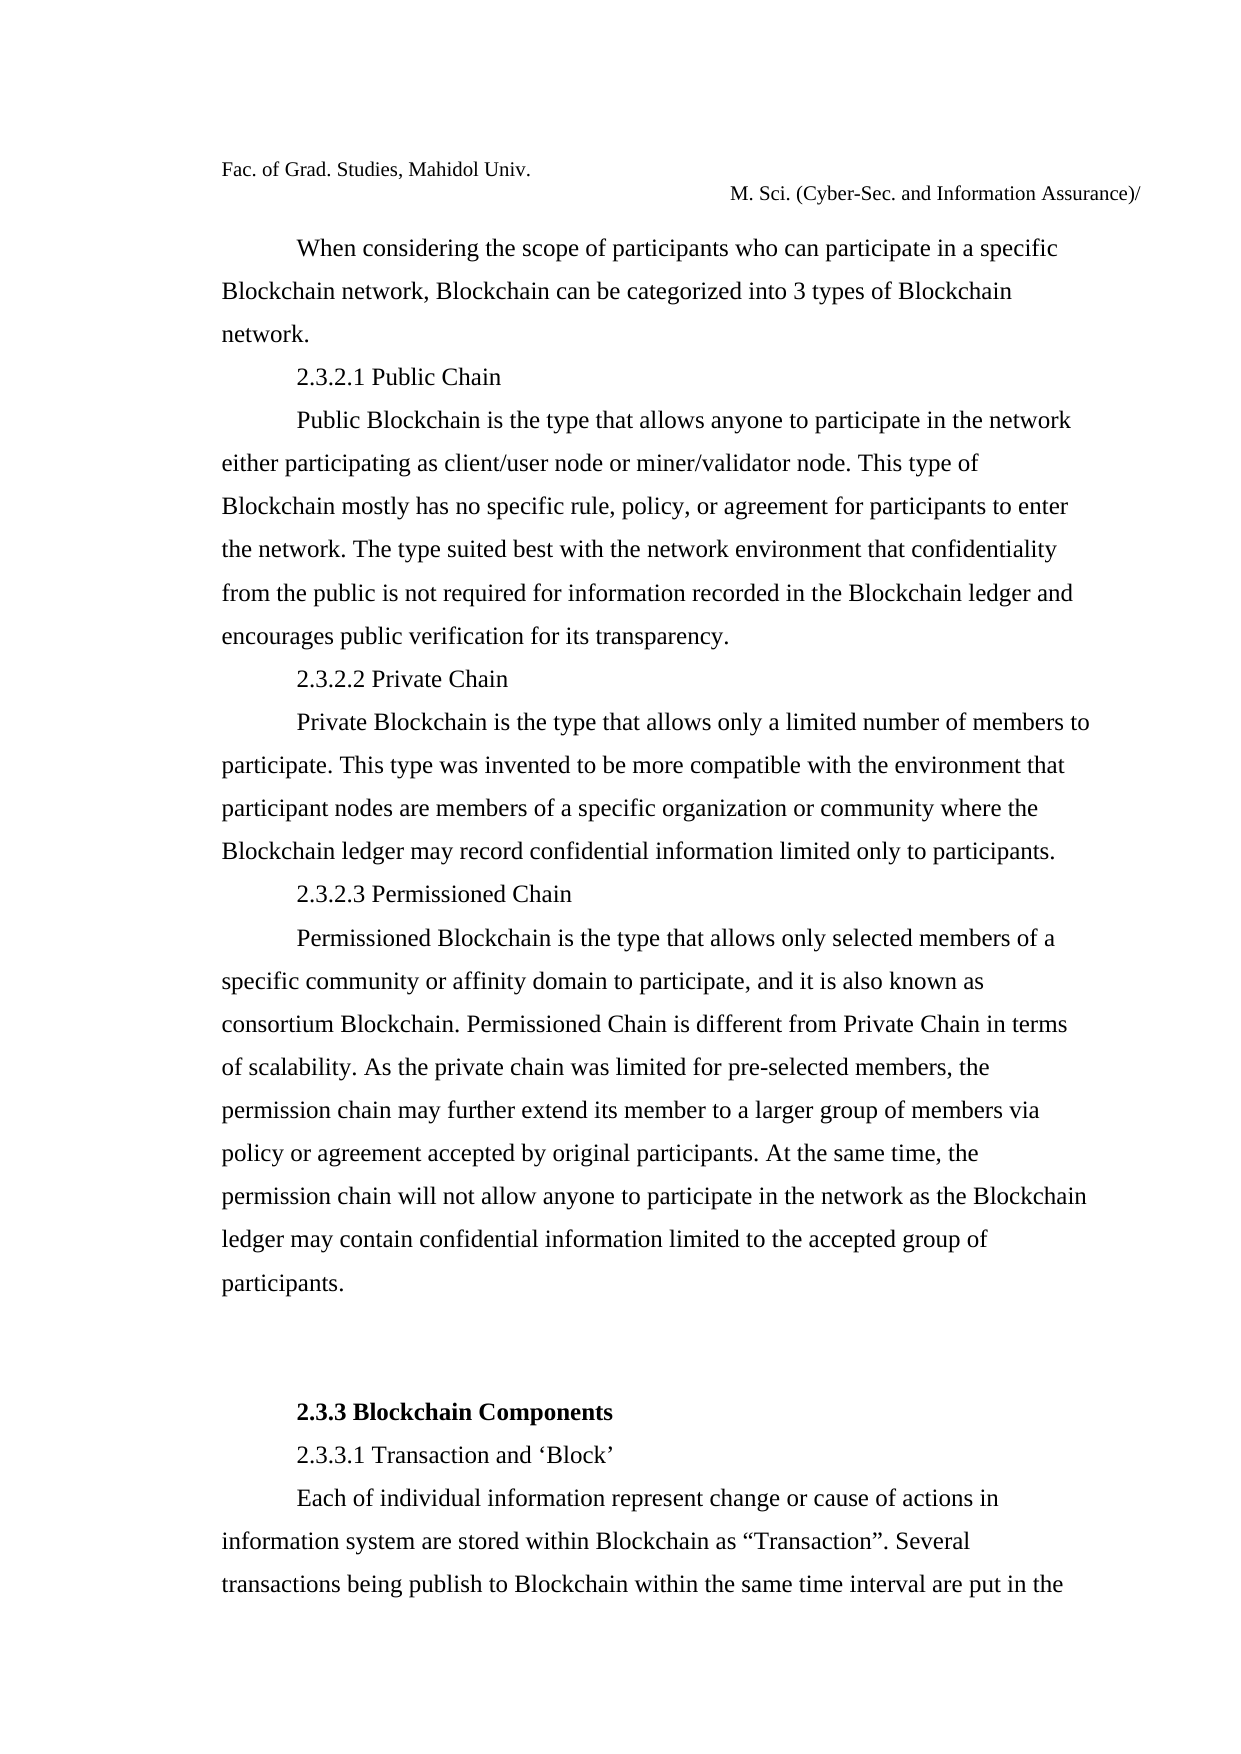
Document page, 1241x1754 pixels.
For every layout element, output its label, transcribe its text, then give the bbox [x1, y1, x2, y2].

list Public Blockchain is the type that allows anyone to participate in the network either participating as client/user node or miner/validator node. This type of Blockchain mostly has no specific rule, policy, or agreement for participants to enter the network. The type suited best with the network environment that confidentiality from the public is not required for information recorded in the Blockchain ledger and encourages public verification for its transparency. [221, 405, 1092, 649]
list 2.3.2.3 Permissioned Chain [221, 879, 1092, 908]
list 2.3.3.1 Transaction and ‘Block’ [221, 1440, 1092, 1469]
list Private Blockchain is the type that allows only a limited number of members to participate. This type was invented to be more compatible with the environment that participant nodes are members of a specific organization or community where the Blockchain ledger may record confidential information limited only to participants. [221, 707, 1092, 865]
list 2.3.2.2 Private Chain [221, 664, 1092, 693]
list 2.3.3 Blockchain Components [221, 1397, 1092, 1426]
list Permissioned Blockchain is the type that allows only selected members of a specific community or affinity domain to participate, and it is also known as consortium Blockchain. Permissioned Chain is different from Private Chain in terms of scalability. As the private chain was limited for pre-selected members, the permission chain may further extend its member to a larger group of members via policy or agreement accepted by original participants. At the same time, the permission chain will not allow anyone to participate in the network as the Blockchain ledger may contain confidential information limited to the accepted group of participants. [221, 923, 1092, 1296]
list 2.3.2.1 Public Chain [221, 362, 1092, 391]
list When considering the scope of participants who can participate in a specific Blockchain network, Blockchain can be categorized into 3 types of Blockchain network. [221, 233, 1092, 348]
